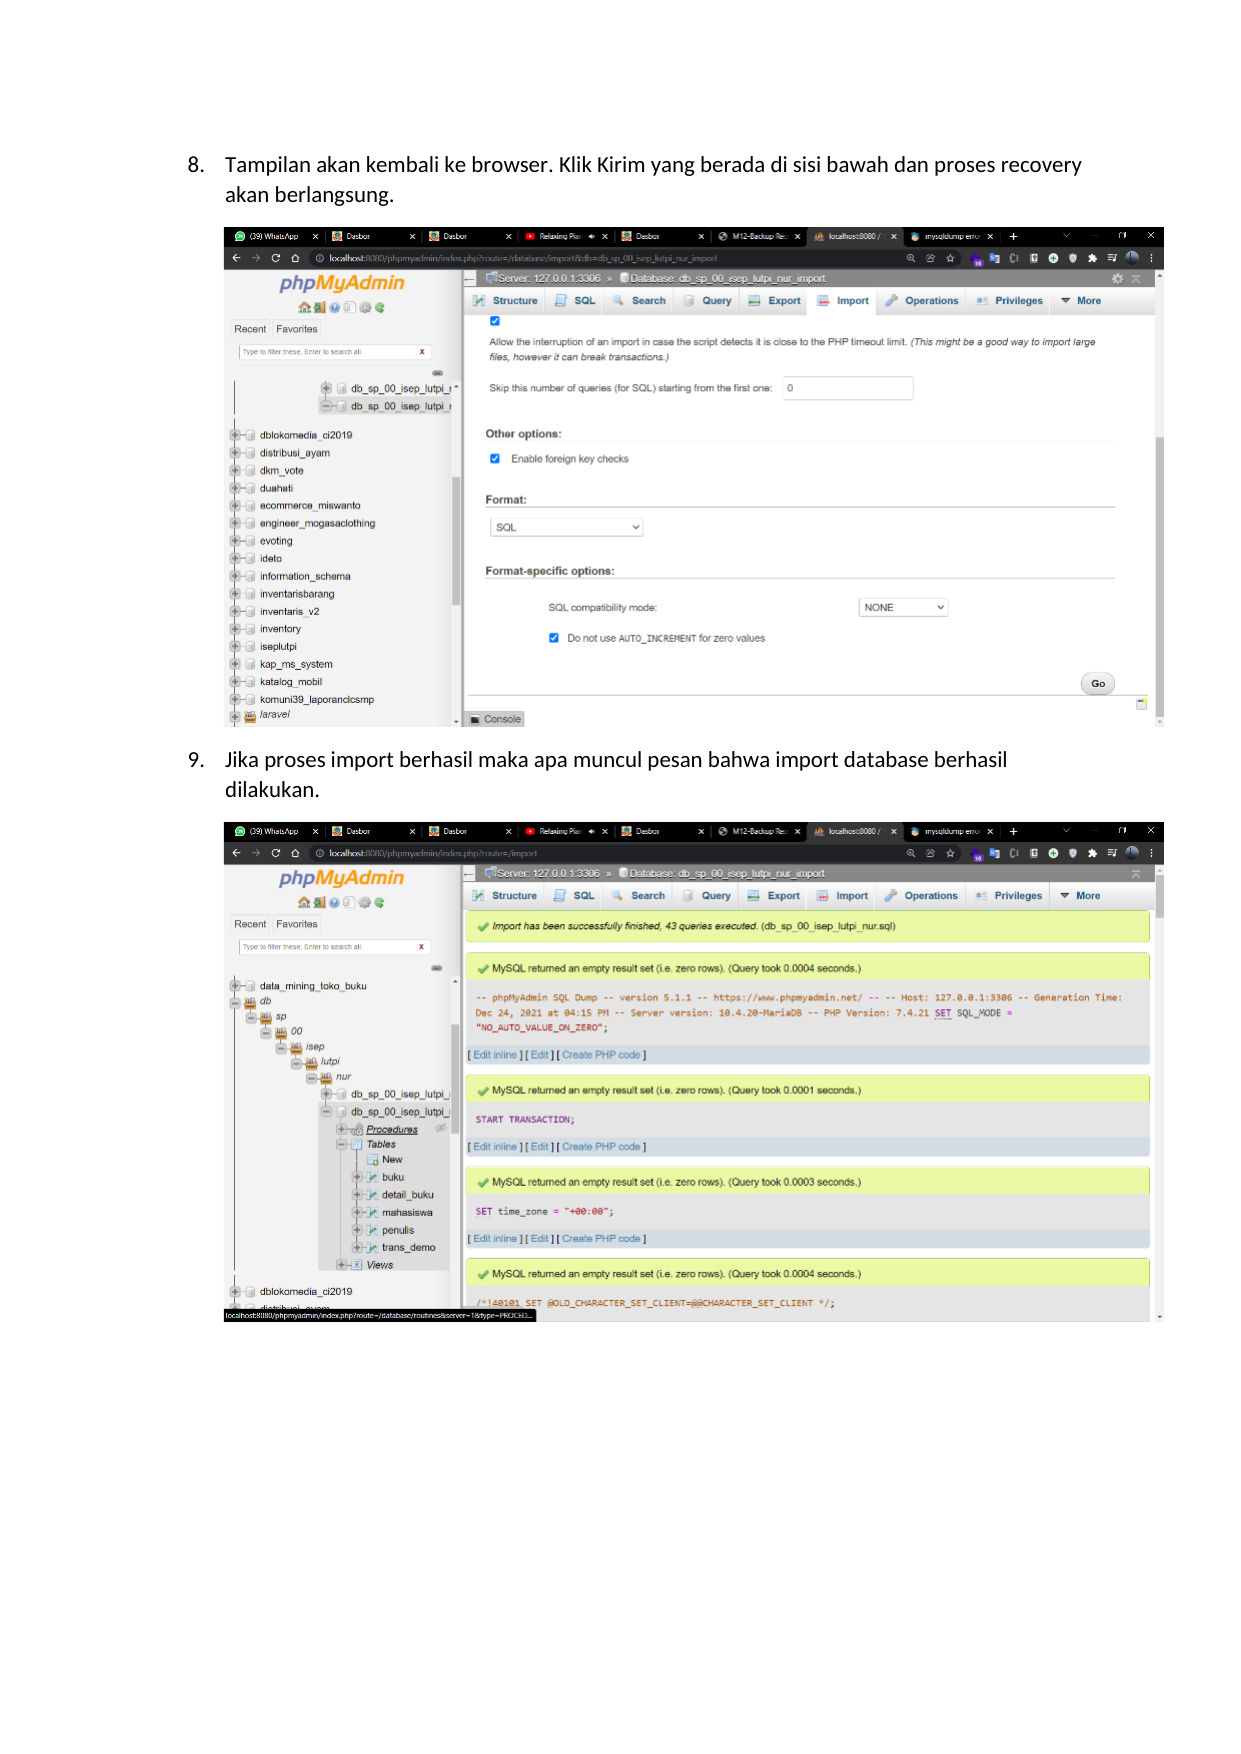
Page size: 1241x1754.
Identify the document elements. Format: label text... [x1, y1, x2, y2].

picture [223, 227, 1164, 727]
list Jika proses import berhasil maka apa muncul pesan bahwa import database berhasil dilakukan. [187, 745, 1090, 803]
list Tampilan akan kembali ke browser. Klik Kirim yang berada di sisi bawah dan proses recovery akan berlangsung. [187, 150, 1090, 208]
picture [223, 822, 1164, 1322]
